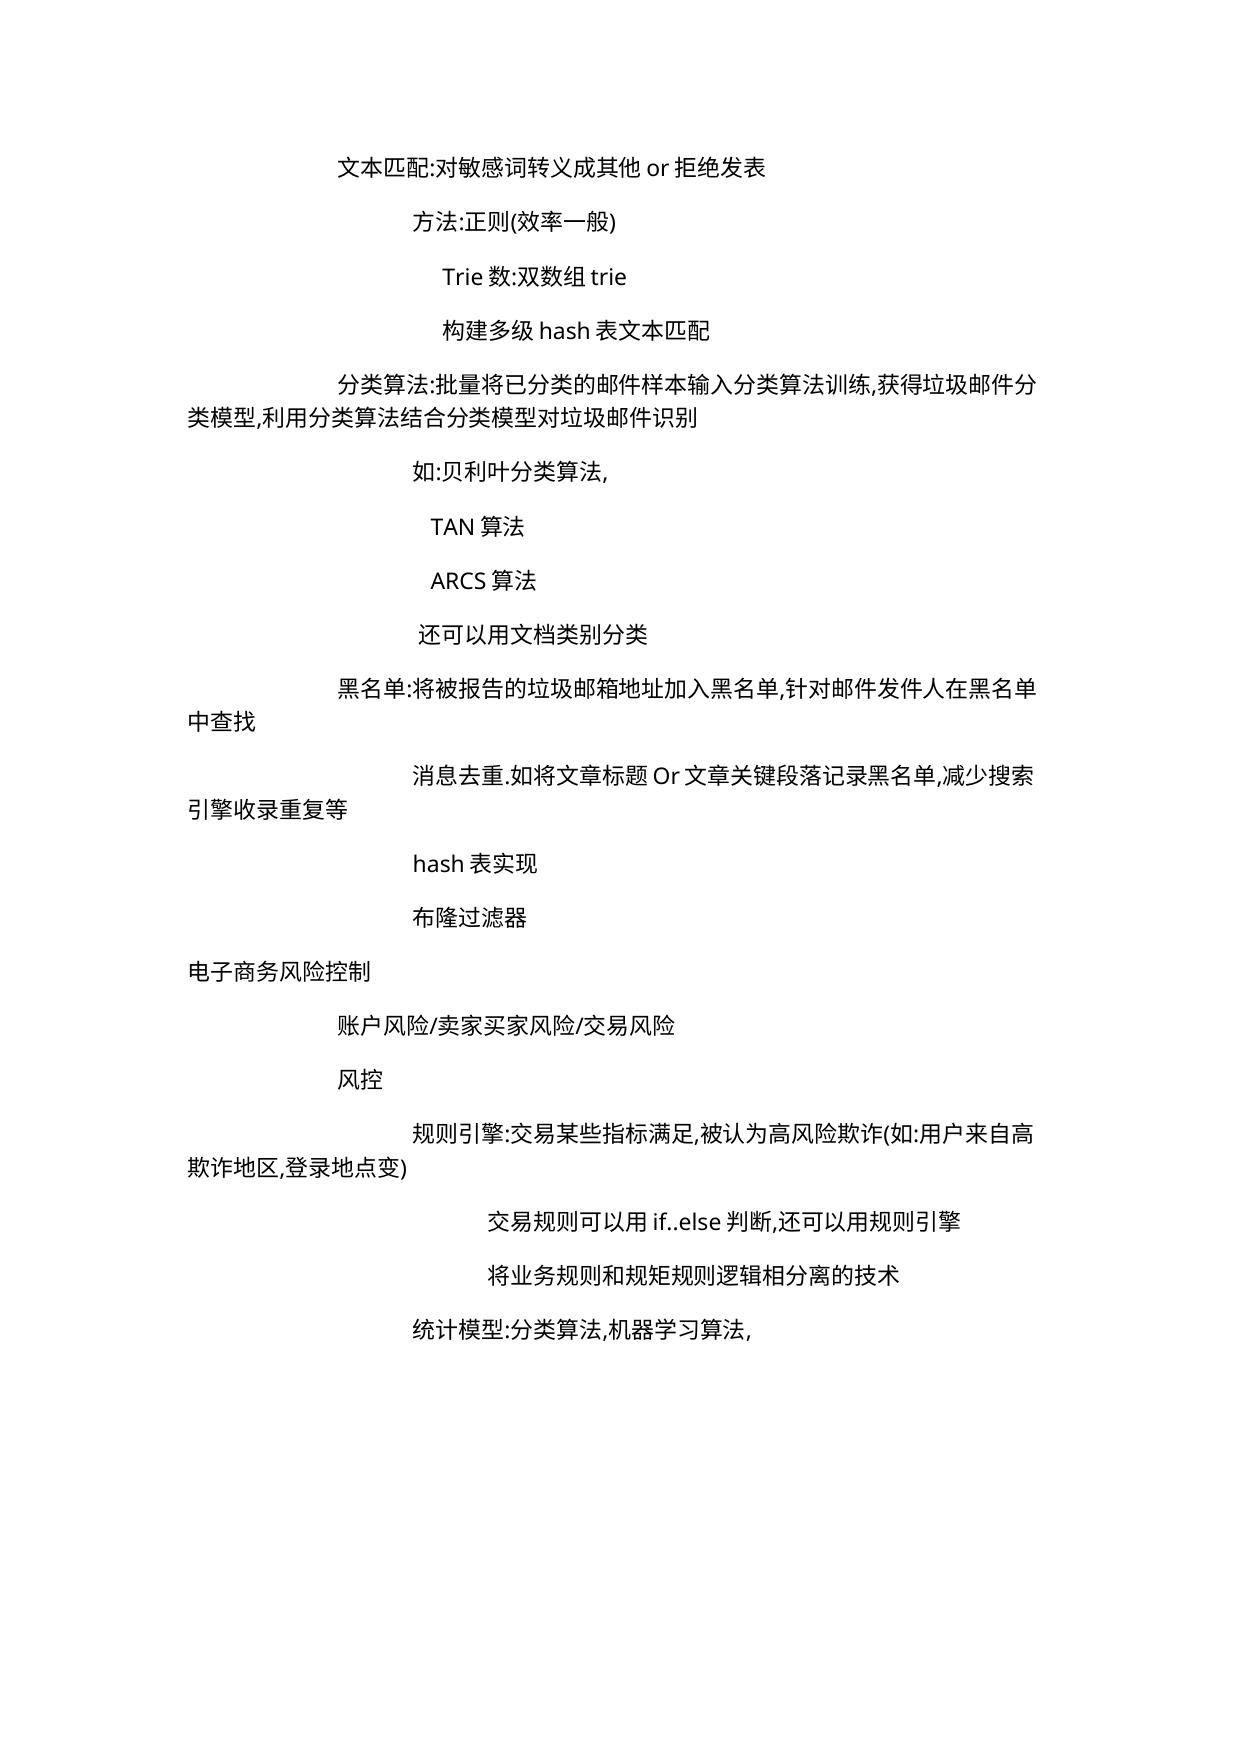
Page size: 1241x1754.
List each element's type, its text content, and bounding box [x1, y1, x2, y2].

text 交易规则可以用if..else判断,还可以用规则引擎 [187, 1203, 1053, 1237]
text ARCS算法 [187, 562, 1053, 596]
text 布隆过滤器 [187, 900, 1053, 933]
text 账户风险/卖家买家风险/交易风险 [187, 1008, 1053, 1041]
text 规则引擎:交易某些指标满足,被认为高风险欺诈(如:用户来自高欺诈地区,登录地点变) [187, 1116, 1053, 1183]
text 方法:正则(效率一般) [187, 204, 1053, 237]
text hash表实现 [187, 846, 1053, 879]
text Trie数:双数组trie [187, 258, 1053, 292]
text 黑名单:将被报告的垃圾邮箱地址加入黑名单,针对邮件发件人在黑名单中查找 [187, 671, 1053, 737]
text 风控 [187, 1062, 1053, 1095]
text 将业务规则和规矩规则逻辑相分离的技术 [187, 1258, 1053, 1291]
text 统计模型:分类算法,机器学习算法, [187, 1312, 1053, 1345]
text 消息去重.如将文章标题Or文章关键段落记录黑名单,减少搜索引擎收录重复等 [187, 758, 1053, 825]
text 构建多级hash表文本匹配 [187, 312, 1053, 346]
text 电子商务风险控制 [187, 954, 1053, 987]
text 文本匹配:对敏感词转义成其他or拒绝发表 [187, 150, 1053, 183]
text 分类算法:批量将已分类的邮件样本输入分类算法训练,获得垃圾邮件分类模型,利用分类算法结合分类模型对垃圾邮件识别 [187, 367, 1053, 433]
text 如:贝利叶分类算法, [187, 454, 1053, 487]
text 还可以用文档类别分类 [187, 617, 1053, 650]
text TAN算法 [187, 508, 1053, 542]
